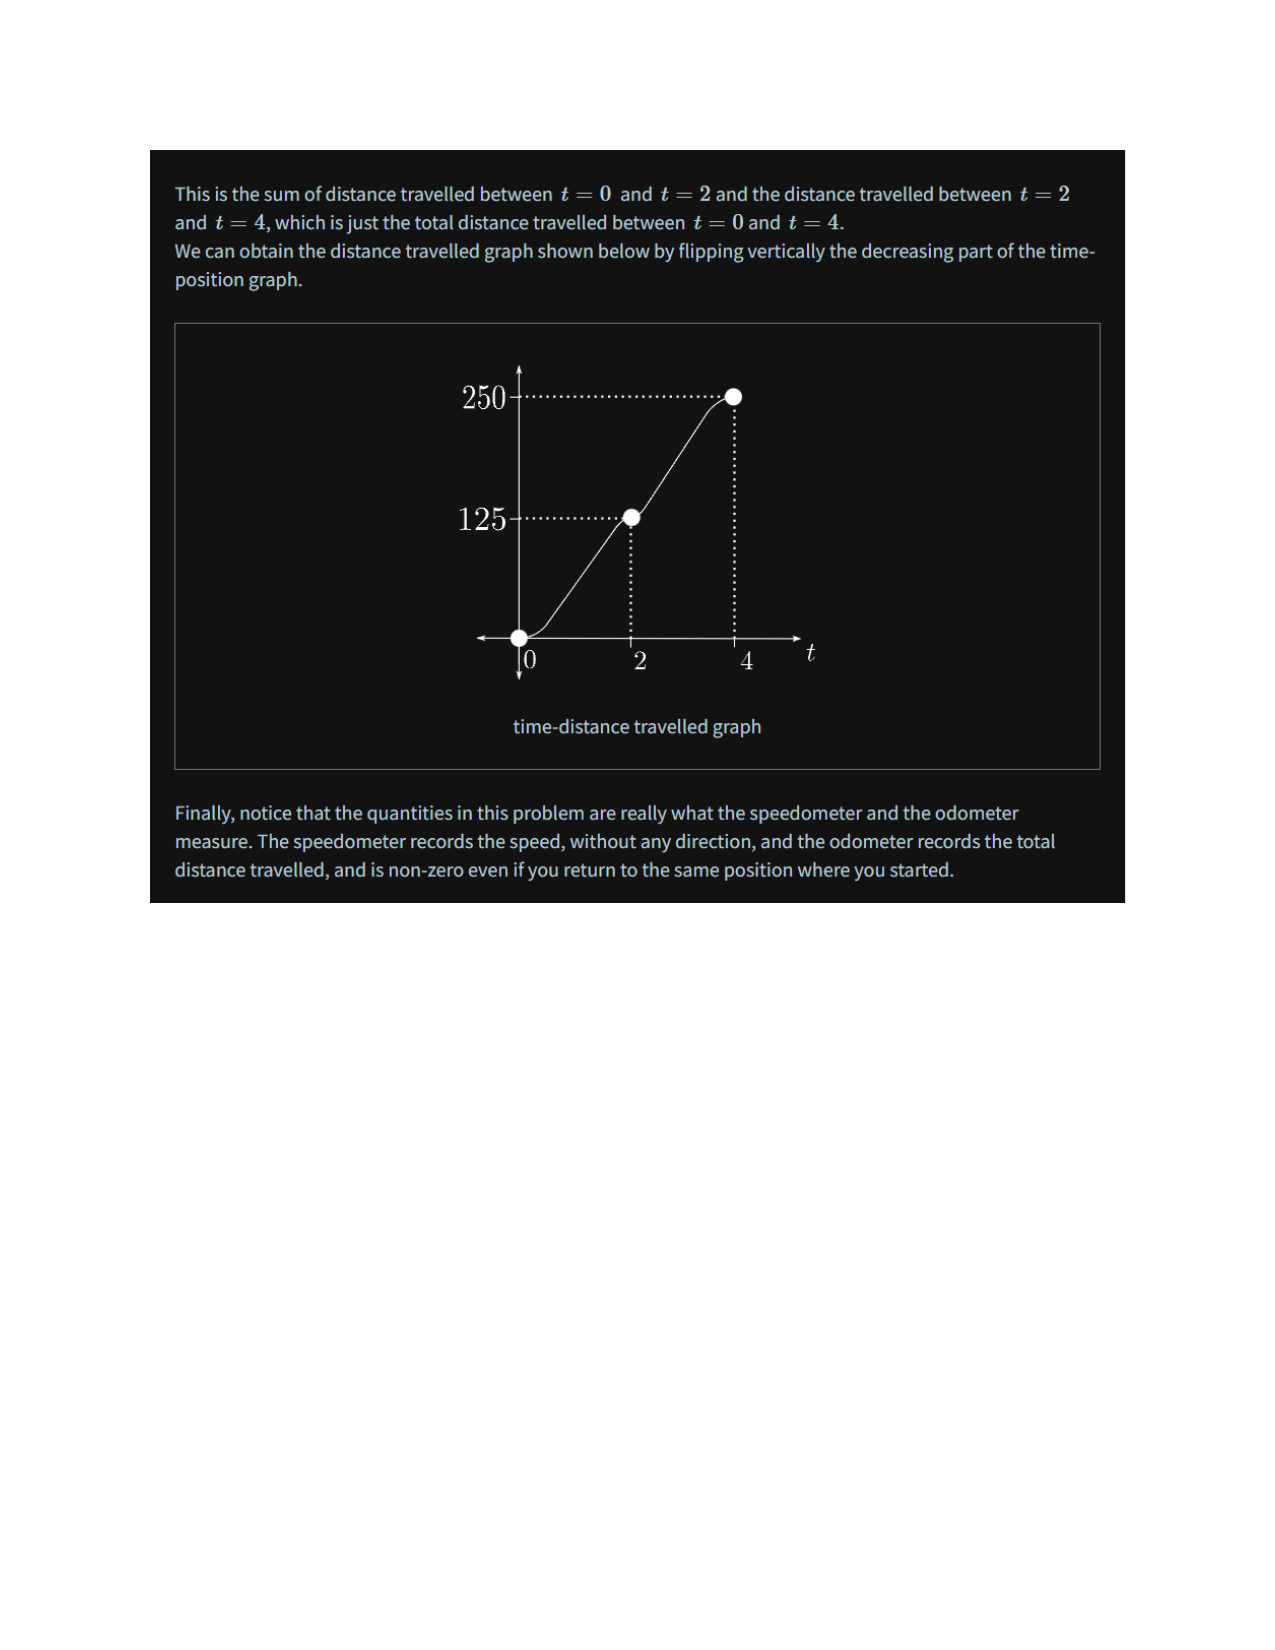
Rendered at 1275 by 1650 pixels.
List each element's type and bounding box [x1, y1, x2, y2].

picture [150, 150, 1125, 903]
